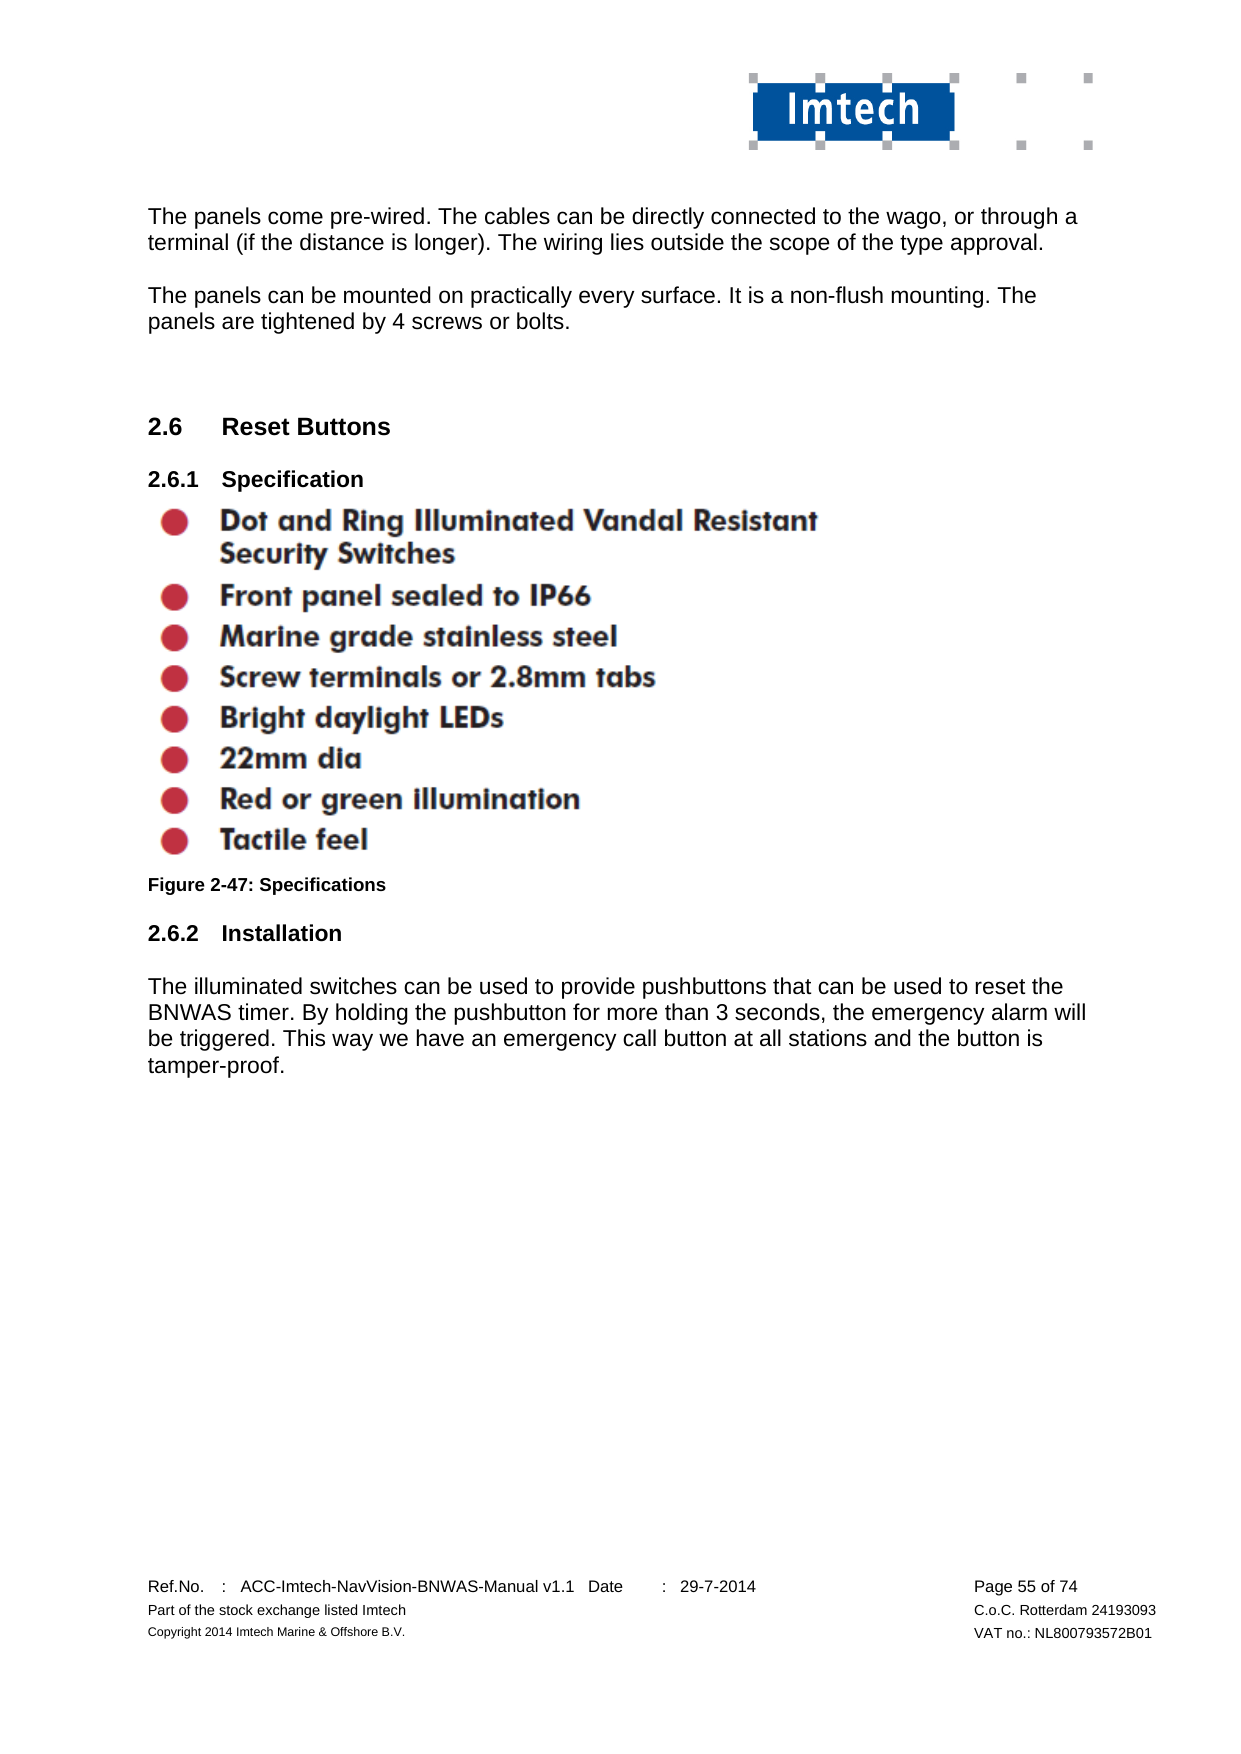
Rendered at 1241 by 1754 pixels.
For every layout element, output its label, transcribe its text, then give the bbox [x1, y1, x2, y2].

text The panels can be mounted on practically every surface. It is a non-flush mounting. The panels are tightened by 4 screws or bolts. [148, 282, 1093, 334]
subtitle Specification [148, 466, 1093, 492]
picture [748, 73, 1093, 150]
subtitle Reset Buttons [148, 412, 1093, 441]
text The illuminated switches can be used to provide pushbuttons that can be used to reset the BNWAS timer. By holding the pushbutton for more than 3 seconds, the emergency alarm will be triggered. This way we have an emergency call button at all stations and the button is tamper-proof. [148, 973, 1093, 1078]
text The panels come pre-wired. The cables can be directly connected to the wago, or through a terminal (if the distance is longer). The wiring lies outside the scope of the type approval. [148, 203, 1093, 255]
picture [147, 492, 850, 861]
subtitle Installation [148, 920, 1093, 946]
